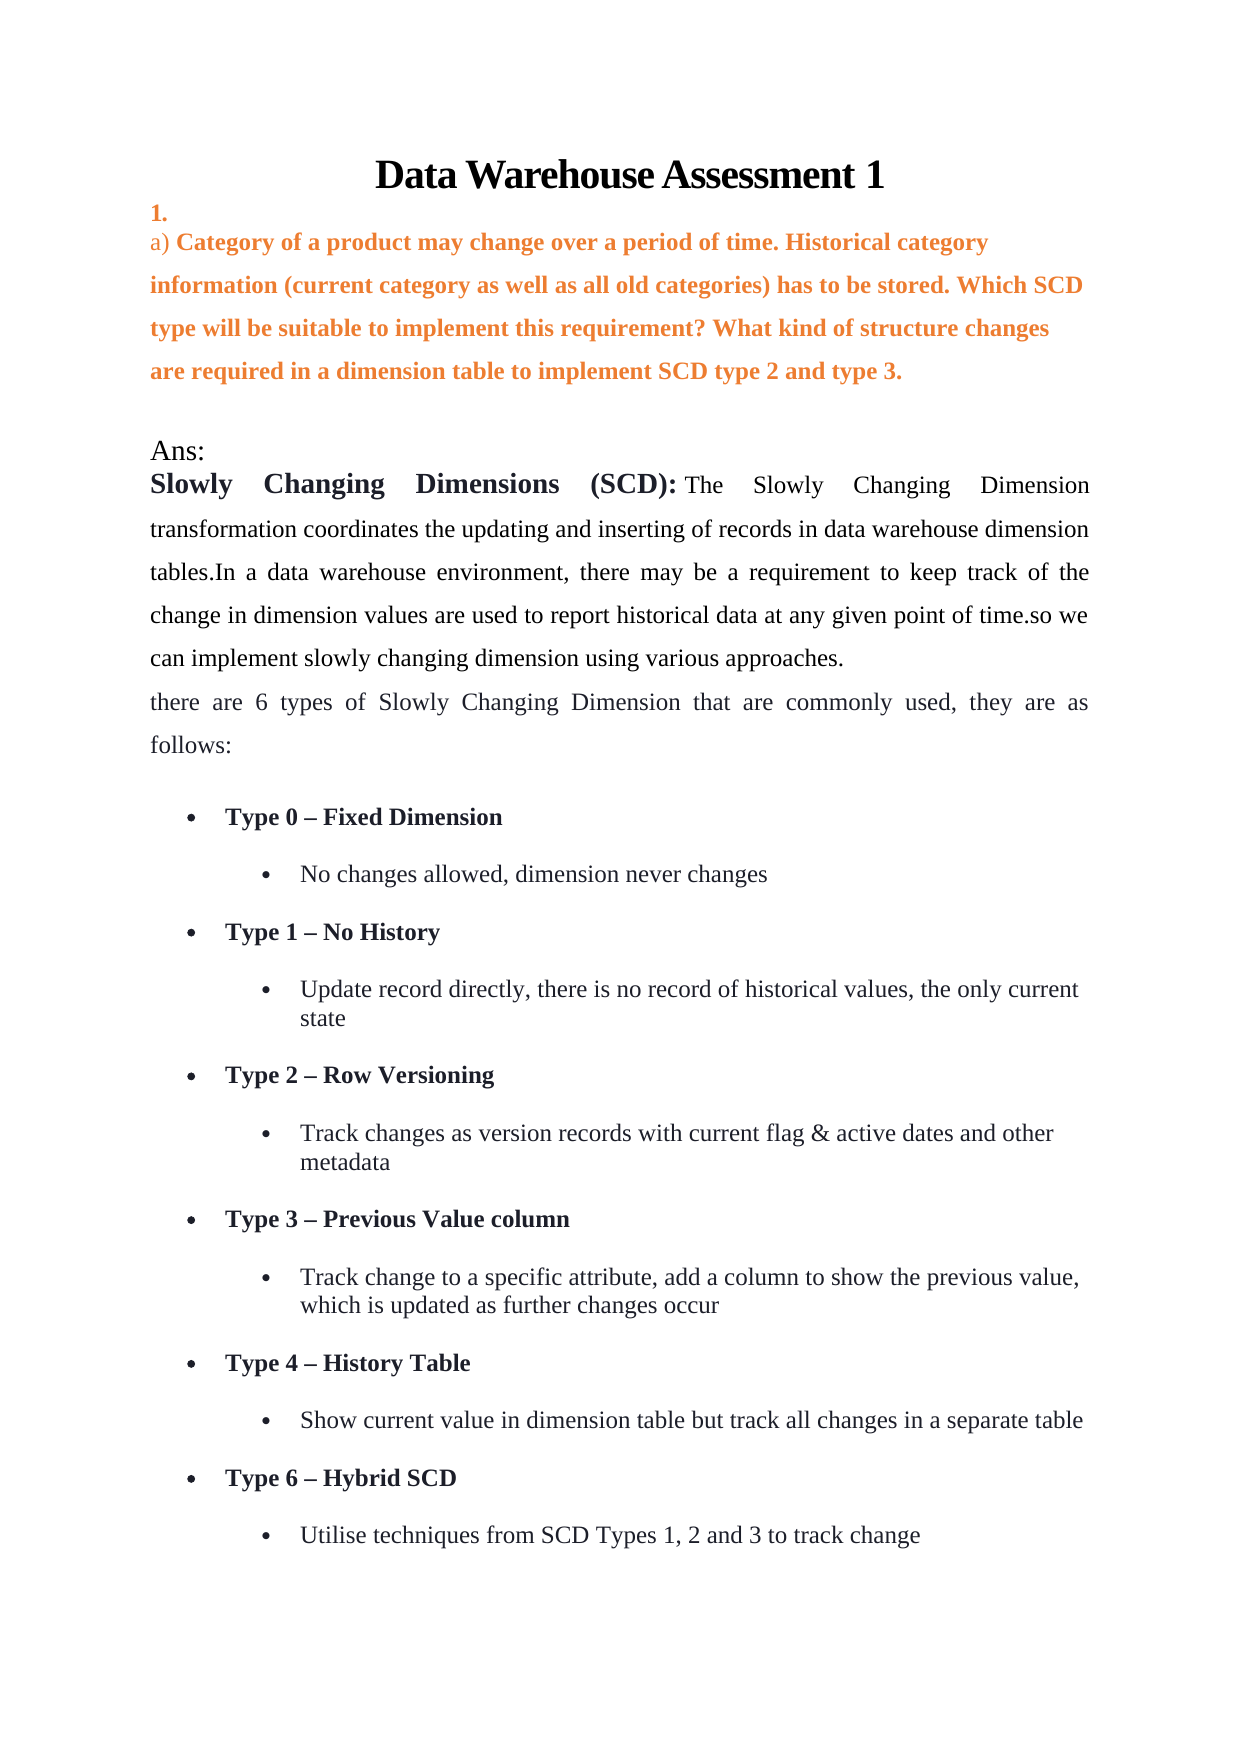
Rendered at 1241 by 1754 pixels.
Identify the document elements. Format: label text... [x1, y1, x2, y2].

list Type 1 – No History [187, 917, 1090, 945]
list Show current value in dimension table but track all changes in a separate table [262, 1405, 1090, 1434]
list Track changes as version records with current flag & active dates and other metadata [262, 1118, 1090, 1175]
list Type 6 – Hybrid SCD [187, 1463, 1090, 1492]
list Track change to a specific attribute, add a column to show the previous value, which is updated as further changes occur [262, 1262, 1090, 1319]
list Type 0 – Fixed Dimension [187, 802, 1090, 830]
list Utilise techniques from SCD Types 1, 2 and 3 to track change [262, 1520, 1090, 1549]
title Data Warehouse Assessment 1 [300, 150, 1090, 198]
text Slowly Changing Dimensions (SCD): The Slowly Changing Dimension transformation coordinates the updating and inserting of records in data warehouse dimension tables.In a data warehouse environment, there may be a requirement to keep track of the change in dimension values are used to report historical data at any given point of time.so we can implement slowly changing dimension using various approaches. [150, 466, 1090, 672]
list Type 2 – Row Versioning [187, 1060, 1090, 1089]
text a) Category of a product may change over a period of time. Historical category information (current category as well as all old categories) has to be stored. Which SCD type will be suitable to implement this requirement? What kind of structure changes are required in a dimension table to implement SCD type 2 and type 3. [150, 227, 1090, 385]
list Type 3 – Previous Value column [187, 1204, 1090, 1233]
text Ans: [150, 433, 1090, 466]
text there are 6 types of Slowly Changing Dimension that are commonly used, they are as follows: [150, 687, 1090, 758]
list Update record directly, there is no record of historical values, the only current state [262, 974, 1090, 1032]
list Type 4 – History Table [187, 1348, 1090, 1377]
list No changes allowed, dimension never changes [262, 859, 1090, 888]
title 1. [150, 198, 1090, 227]
